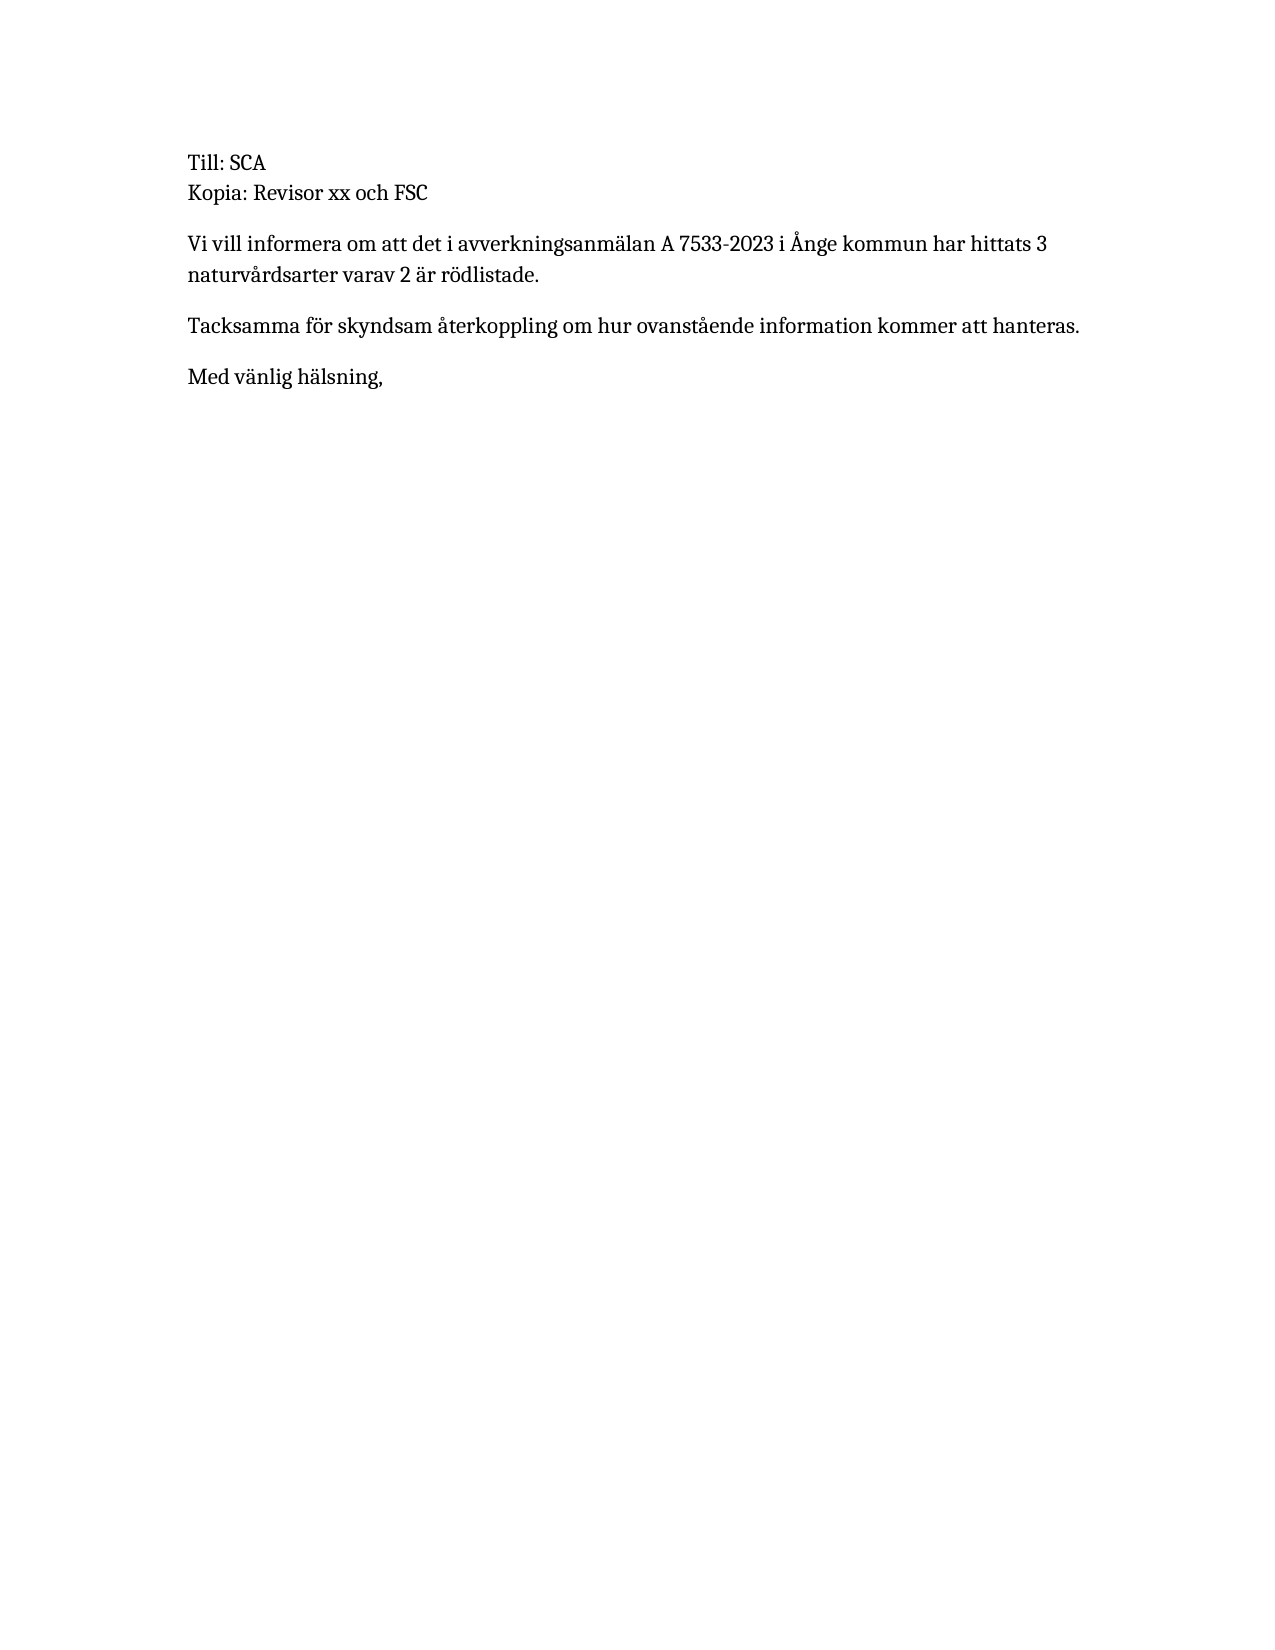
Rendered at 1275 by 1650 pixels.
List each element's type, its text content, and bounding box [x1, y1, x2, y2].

text Till: SCA Kopia: Revisor xx och FSC [187, 150, 1087, 207]
text Vi vill informera om att det i avverkningsanmälan A 7533-2023 i Ånge kommun har hittats 3 naturvårdsarter varav 2 är rödlistade. [187, 231, 1087, 288]
text Tacksamma för skyndsam återkoppling om hur ovanstående information kommer att hanteras. [187, 312, 1087, 339]
text Med vänlig hälsning, [187, 363, 1087, 420]
